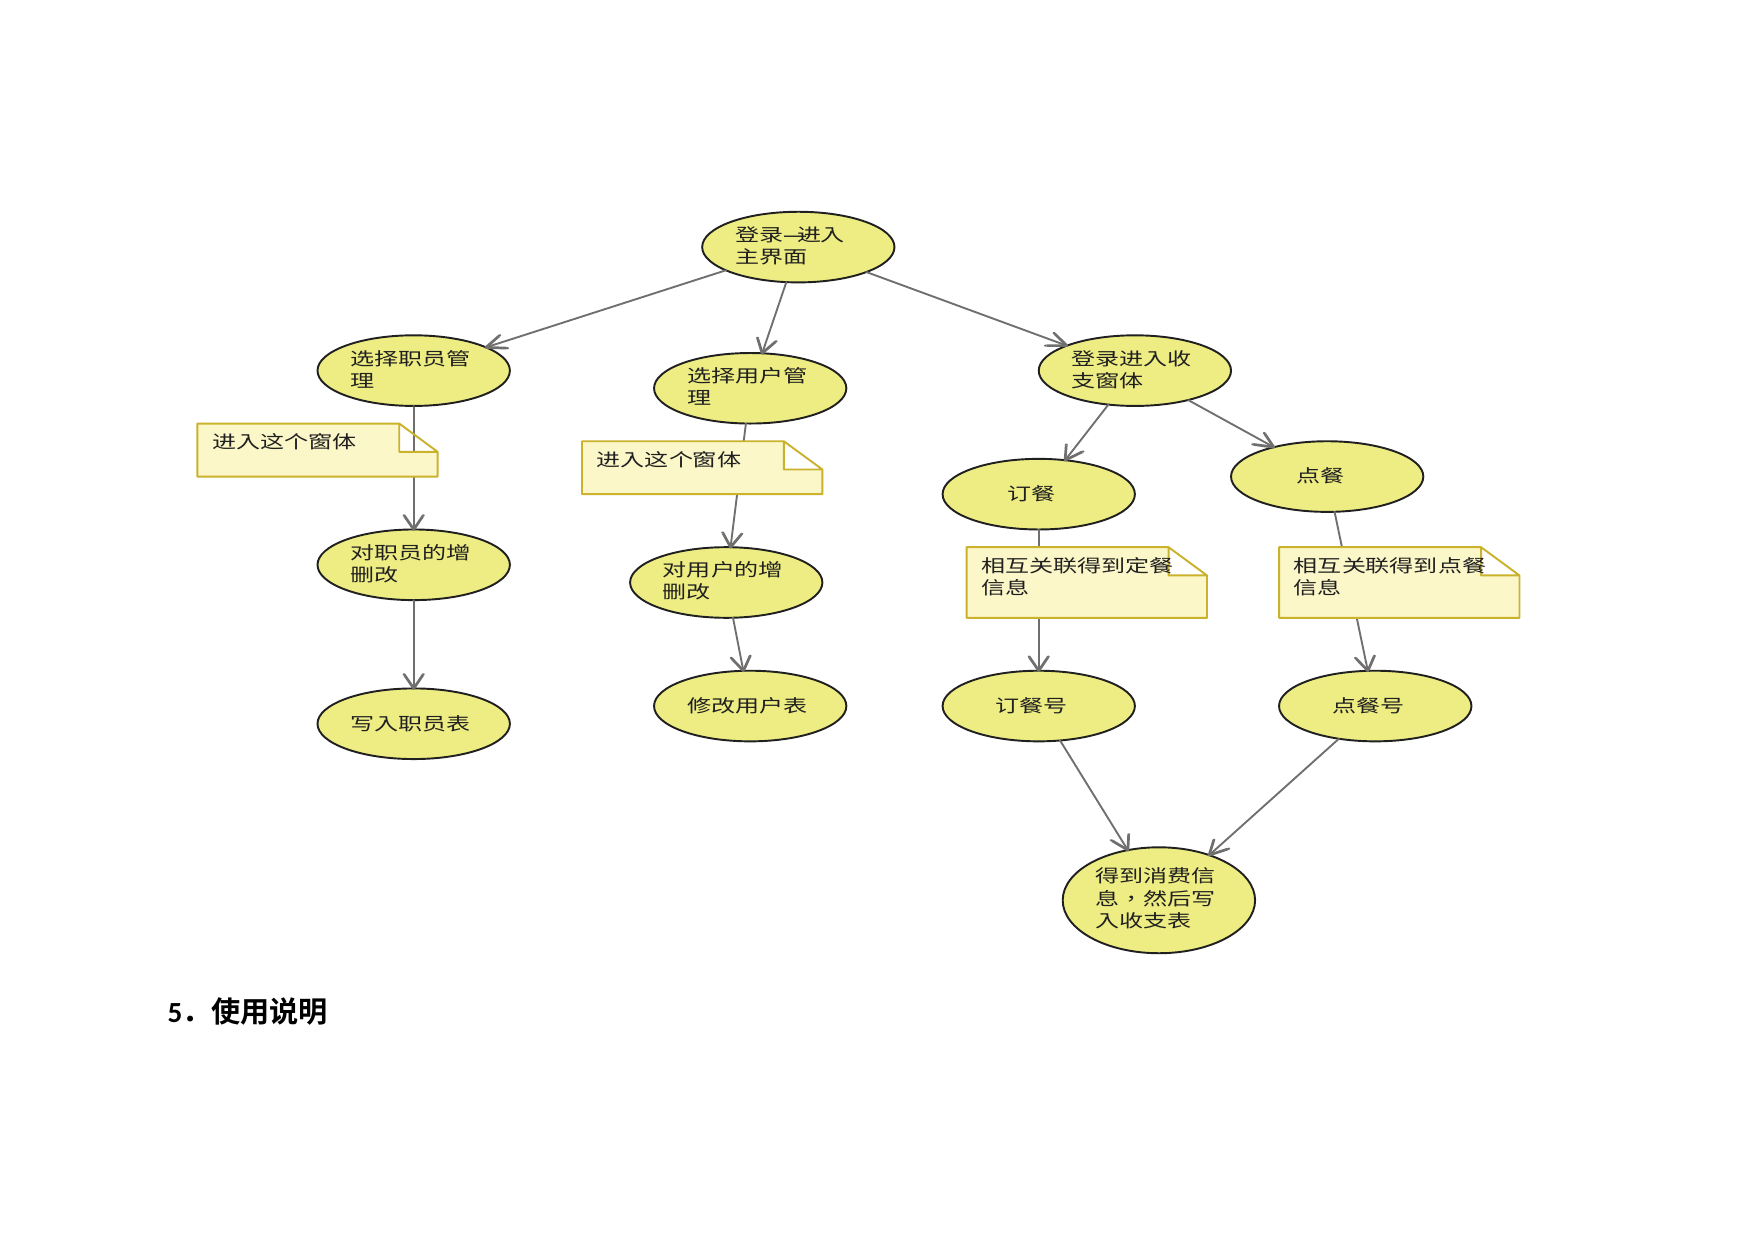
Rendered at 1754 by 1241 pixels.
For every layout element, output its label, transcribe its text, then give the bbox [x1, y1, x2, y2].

list 5．使用说明 [167, 978, 1604, 1043]
